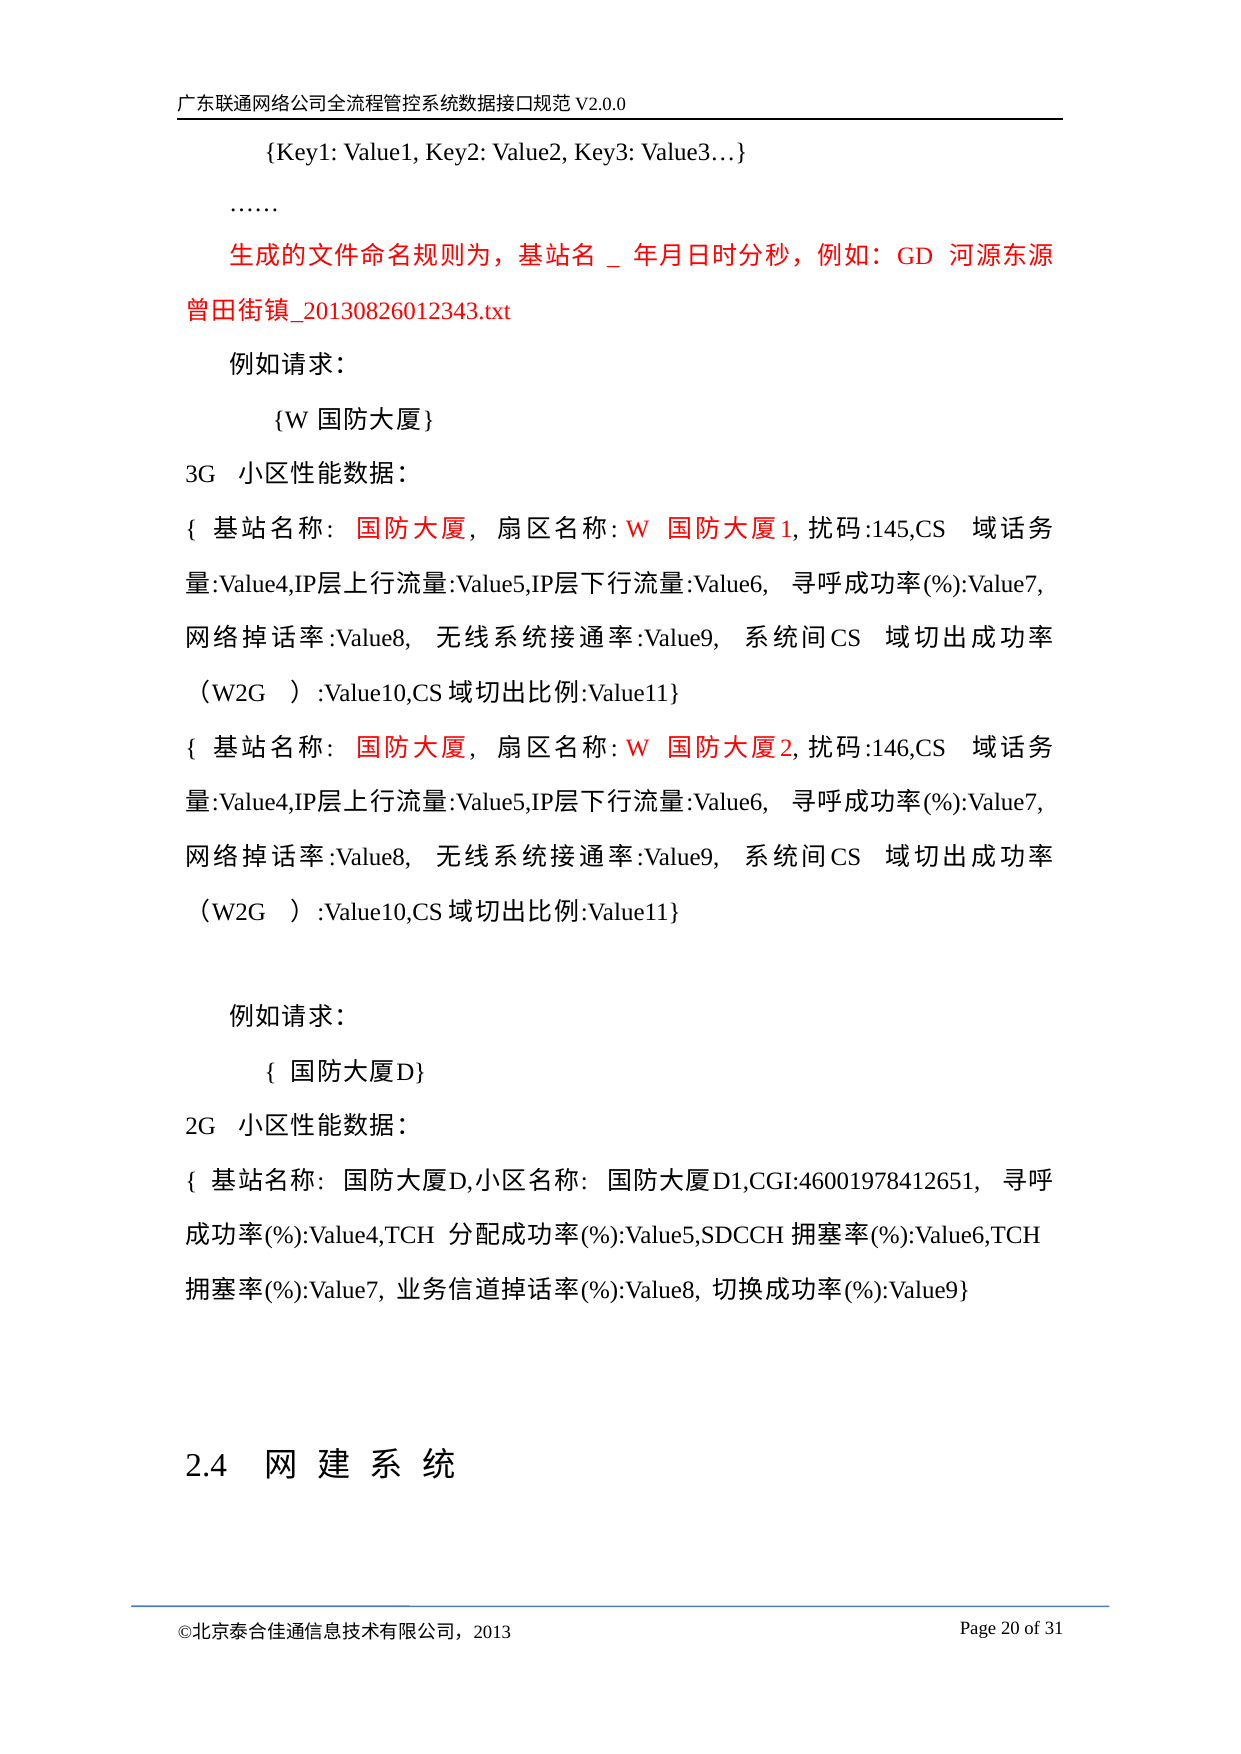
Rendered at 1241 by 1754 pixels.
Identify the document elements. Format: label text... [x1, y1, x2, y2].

text {国防大厦D} [185, 1051, 1055, 1087]
list 例如请求： [184, 344, 1055, 381]
list 网建系统 [185, 1426, 1055, 1499]
text {基站名称: 国防大厦,扇区名称: W国防大厦1,扰码:145,CS域话务量:Value4,IP层上行流量:Value5,IP层下行流量:Value6,寻呼成功率(%):Value7,网络掉话率:Value8,无线系统接通率:Value9,系统间CS域切出成功率（W2G）:Value10,CS域切出比例:Value11} [185, 508, 1055, 709]
list …… [184, 184, 1055, 221]
list 例如请求： [184, 996, 1055, 1033]
text {Key1: Value1, Key2: Value2, Key3: Value3…} [185, 134, 1055, 170]
text 3G小区性能数据： [185, 454, 1055, 490]
text {基站名称: 国防大厦D,小区名称: 国防大厦D1,CGI:46001978412651,寻呼成功率(%):Value4,TCH分配成功率(%):Value5,SDCCH拥塞率(%):Value6,TCH拥塞率(%):Value7,业务信道掉话率(%):Value8,切换成功率(%):Value9} [185, 1160, 1055, 1306]
text {W国防大厦} [185, 399, 1055, 436]
text 2G小区性能数据： [185, 1106, 1055, 1142]
list 生成的文件命名规则为，基站名_年月日时分秒，例如：GD河源东源曾田街镇_20130826012343.txt [184, 235, 1055, 326]
text {基站名称: 国防大厦,扇区名称: W国防大厦2,扰码:146,CS域话务量:Value4,IP层上行流量:Value5,IP层下行流量:Value6,寻呼成功率(%):Value7,网络掉话率:Value8,无线系统接通率:Value9,系统间CS域切出成功率（W2G）:Value10,CS域切出比例:Value11} [185, 727, 1055, 927]
